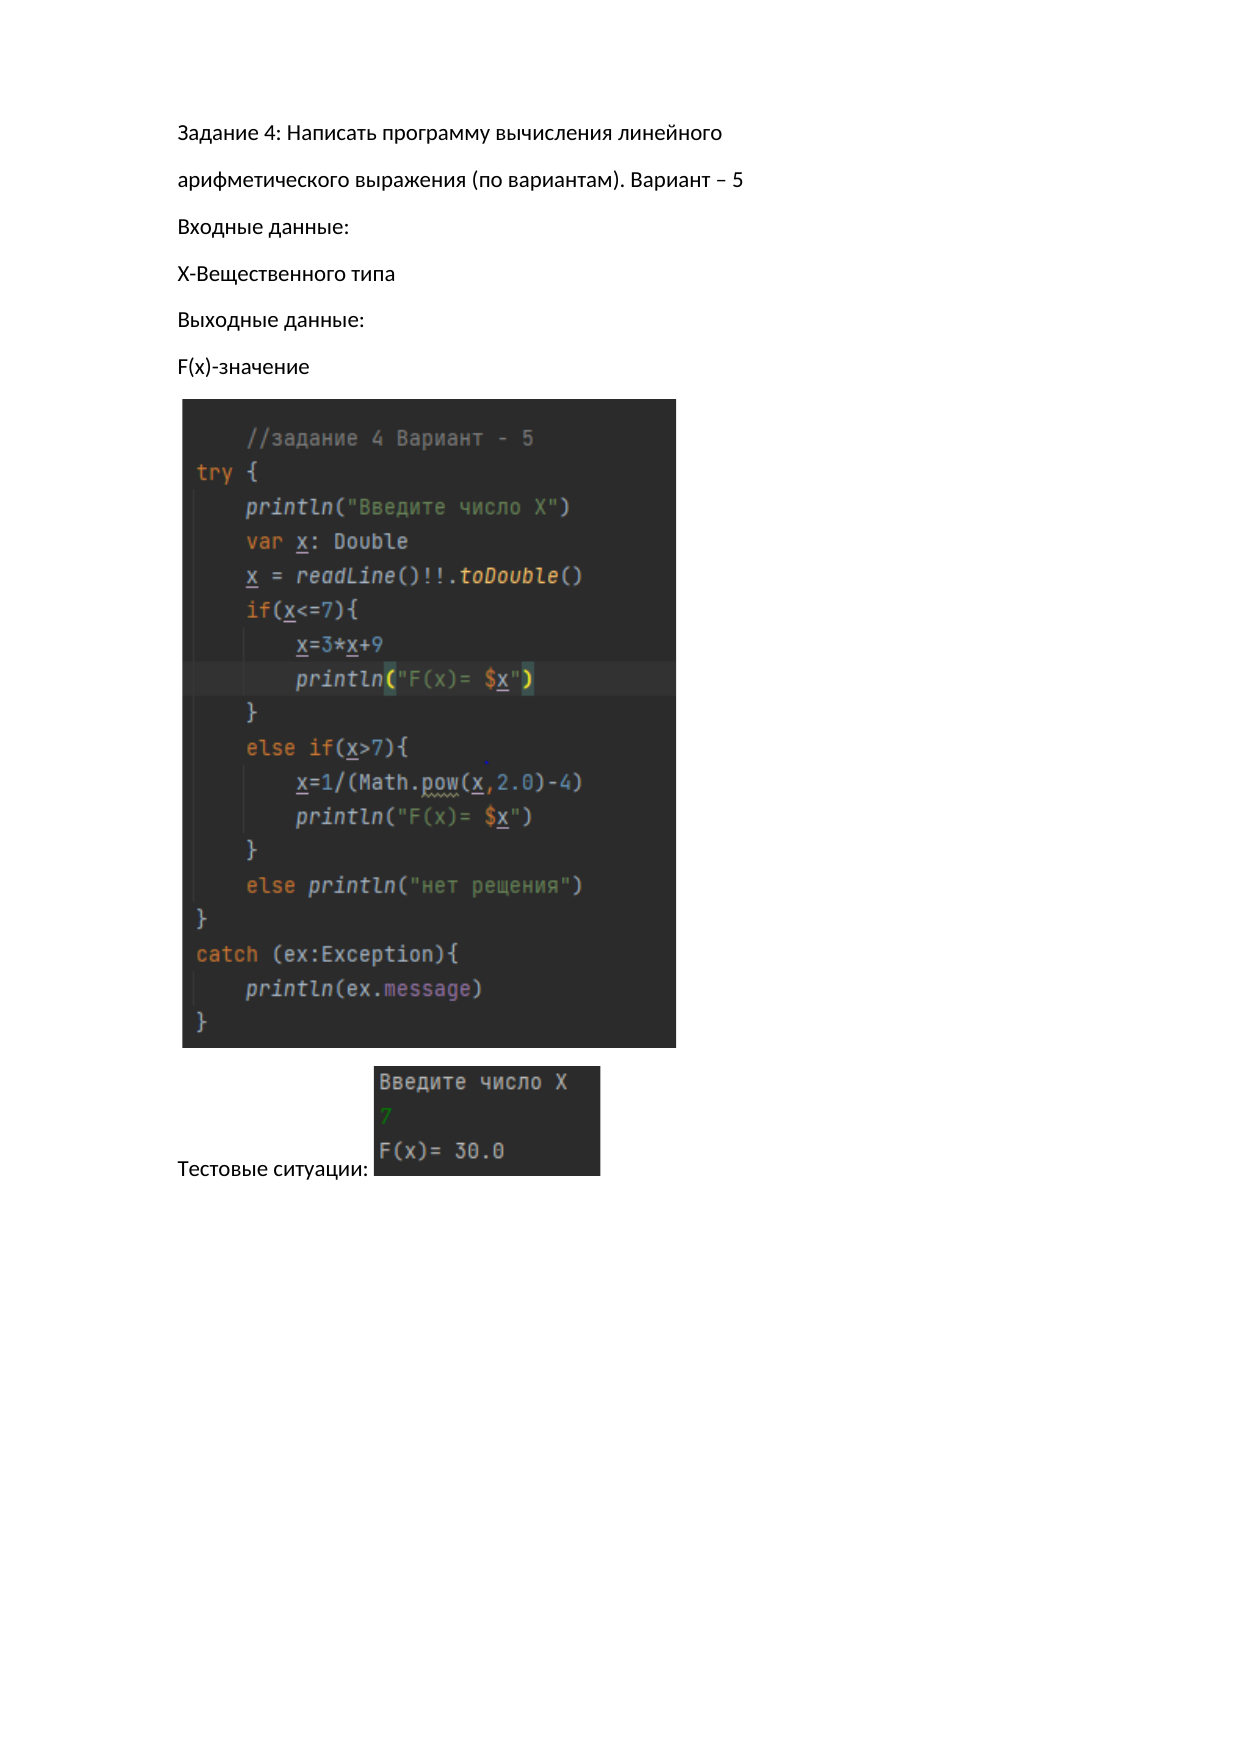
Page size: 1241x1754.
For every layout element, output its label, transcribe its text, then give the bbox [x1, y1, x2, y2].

text арифметического выражения (по вариантам). Вариант – 5 [177, 165, 1152, 193]
text F(x)-значение [177, 352, 1152, 381]
picture [373, 1066, 601, 1176]
text X-Вещественного типа [177, 259, 1152, 287]
text Тестовые ситуации: [177, 1067, 1152, 1182]
picture [182, 399, 677, 1048]
text Задание 4: Написать программу вычисления линейного [177, 118, 1152, 146]
text Выходные данные: [177, 306, 1152, 334]
text Входные данные: [177, 212, 1152, 240]
